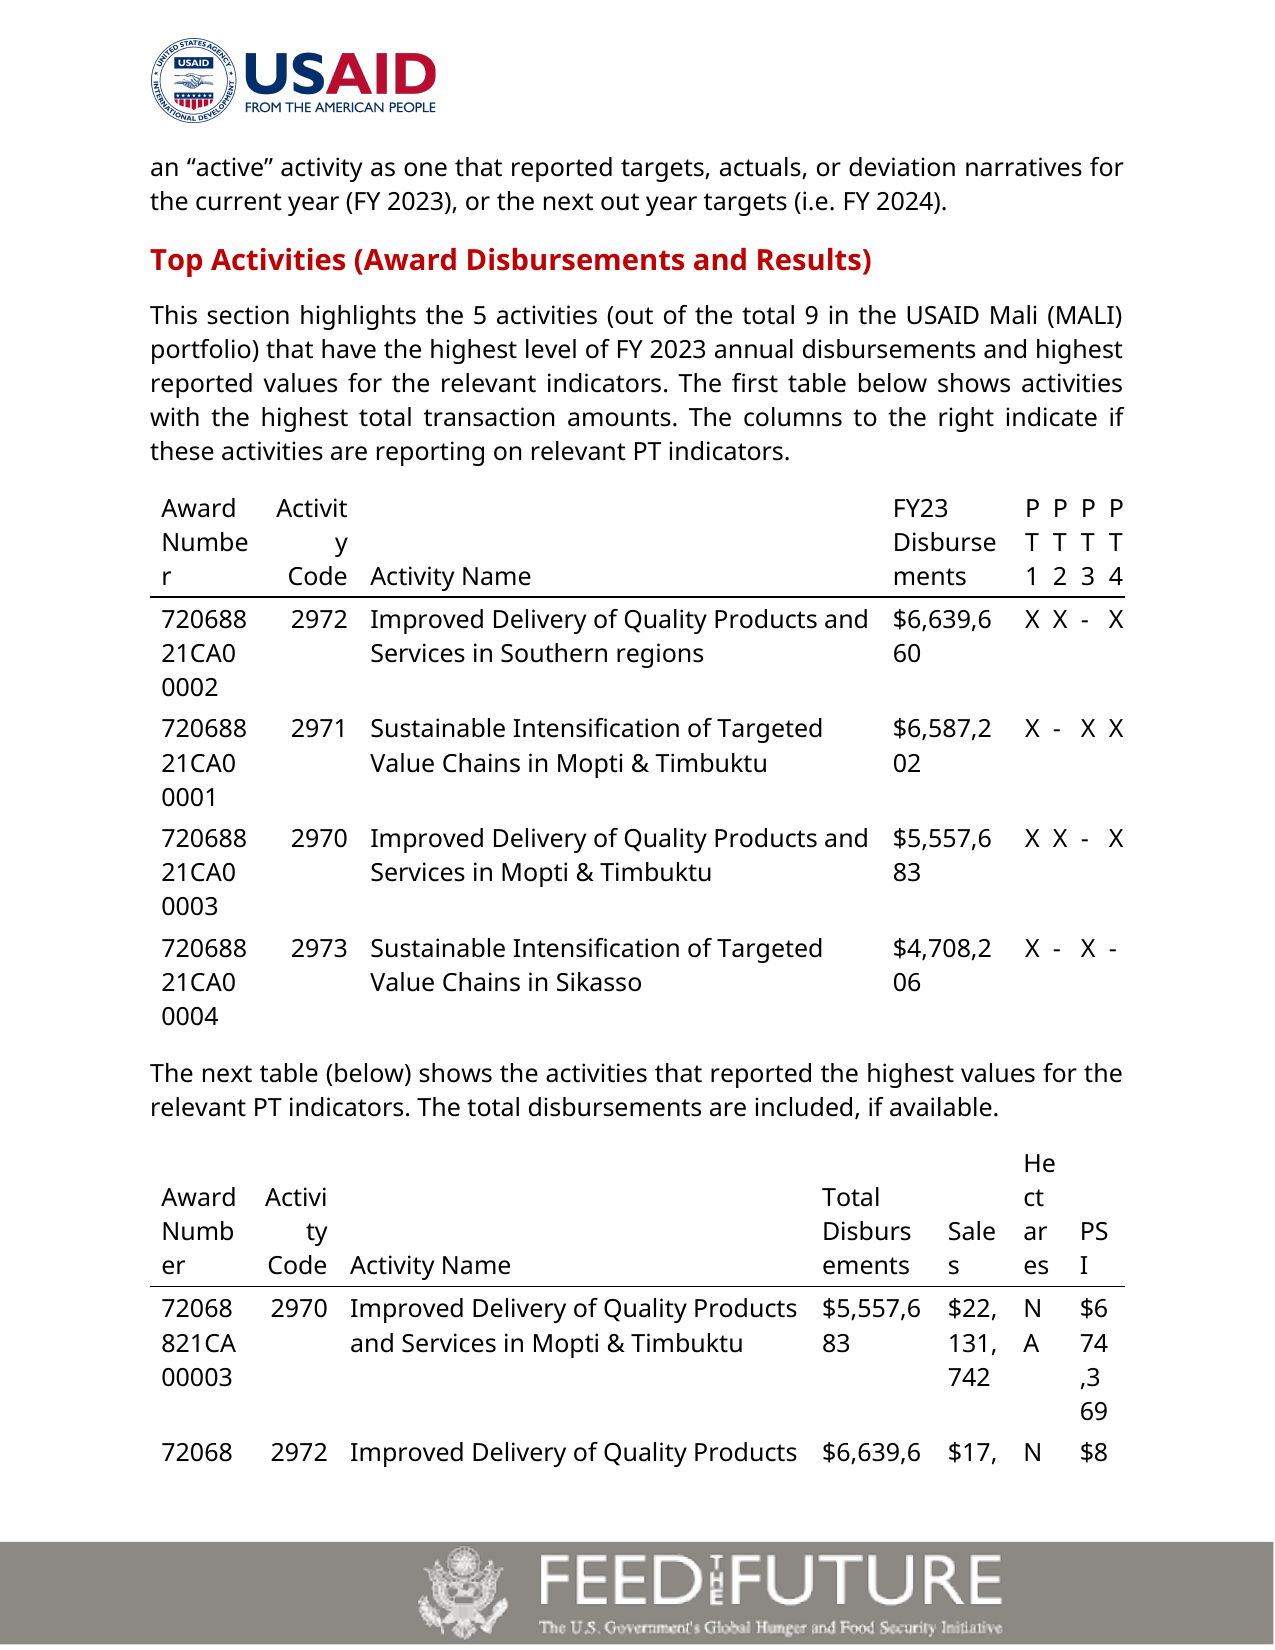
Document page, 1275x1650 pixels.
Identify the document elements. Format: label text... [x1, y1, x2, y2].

text The next table (below) shows the activities that reported the highest values for the relevant PT indicators. The total disbursements are included, if available. [150, 1055, 1125, 1123]
table_cell X [1097, 598, 1125, 707]
table_header Activity Code [251, 1142, 339, 1286]
table_cell X [1014, 708, 1041, 817]
table_cell Sustainable Intensification of Targeted Value Chains in Sikasso [359, 927, 881, 1036]
table_header Activity Code [261, 486, 359, 596]
table_cell - [1041, 927, 1069, 1036]
table_cell X [1069, 708, 1097, 817]
table_cell 2970 [251, 1287, 339, 1431]
table_cell Improved Delivery of Quality Products and Services in Mopti & Timbuktu [359, 817, 881, 927]
table_cell $5,557,683 [811, 1287, 936, 1431]
table_cell 72068821CA00002 [150, 598, 261, 707]
table_header Sales [936, 1142, 1012, 1286]
table_cell Improved Delivery of Quality Products and Services in Mopti & Timbuktu [339, 1287, 811, 1431]
table_cell 72068821CA00003 [150, 1287, 251, 1431]
table_cell 72068821CA00003 [150, 817, 261, 927]
subtitle Top Activities (Award Disbursements and Results) [150, 239, 1125, 279]
table_cell X [1041, 817, 1069, 927]
table_header Activity Name [359, 486, 881, 596]
table_header PT1 [1014, 486, 1041, 596]
table_cell 2973 [261, 927, 359, 1036]
table_header PSI [1068, 1142, 1125, 1286]
table_cell X [1069, 927, 1097, 1036]
table_cell NA [1012, 1431, 1068, 1473]
table_header Activity Name [339, 1142, 811, 1286]
table_cell X [1014, 927, 1041, 1036]
table_cell 72068821CA00004 [150, 927, 261, 1036]
table_cell - [1097, 927, 1125, 1036]
table_cell - [1041, 708, 1069, 817]
table_cell $6,587,202 [881, 708, 1013, 817]
table_cell 2970 [261, 817, 359, 927]
table_header Hectares [1012, 1142, 1068, 1286]
table_cell $22,131,742 [936, 1287, 1012, 1431]
table_cell - [1069, 817, 1097, 927]
table_cell 2972 [251, 1431, 339, 1473]
text This section highlights the 5 activities (out of the total 9 in the USAID Mali (MALI) portfolio) that have the highest level of FY 2023 annual disbursements and highest reported values for the relevant indicators. The first table below shows activities with the highest total transaction amounts. The columns to the right indicate if these activities are reporting on relevant PT indicators. [150, 297, 1125, 468]
table_cell - [1069, 598, 1097, 707]
picture [151, 38, 436, 123]
table_header Total Disbursements [811, 1142, 936, 1286]
table_cell $6,639,660 [811, 1431, 936, 1473]
table_header PT4 [1097, 486, 1125, 596]
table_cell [339, 1431, 811, 1473]
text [150, 150, 1125, 218]
table_cell X [1014, 817, 1041, 927]
table_cell Sustainable Intensification of Targeted Value Chains in Mopti & Timbuktu [359, 708, 881, 817]
table_cell X [1014, 598, 1041, 707]
table_header FY23 Disbursements [881, 486, 1013, 596]
table_cell $6,639,660 [881, 598, 1013, 707]
table_header PT3 [1069, 486, 1097, 596]
table_cell X [1097, 817, 1125, 927]
table_header PT2 [1041, 486, 1069, 596]
table_cell 72068821CA00002 [150, 1431, 251, 1473]
table_cell 2972 [261, 598, 359, 707]
table_header Award Number [150, 1142, 251, 1286]
table_header Award Number [150, 486, 261, 596]
table_cell $4,708,206 [881, 927, 1013, 1036]
table_cell X [1097, 708, 1125, 817]
table_cell $5,557,683 [881, 817, 1013, 927]
table_cell X [1041, 598, 1069, 707]
table_cell $17,527,266 [936, 1431, 1012, 1473]
table_cell $87,465 [1068, 1431, 1125, 1473]
table_cell NA [1012, 1287, 1068, 1431]
picture [414, 1540, 1010, 1645]
table_cell 72068821CA00001 [150, 708, 261, 817]
table_cell Improved Delivery of Quality Products and Services in Southern regions [359, 598, 881, 707]
table_cell 2971 [261, 708, 359, 817]
table_cell $674,369 [1068, 1287, 1125, 1431]
